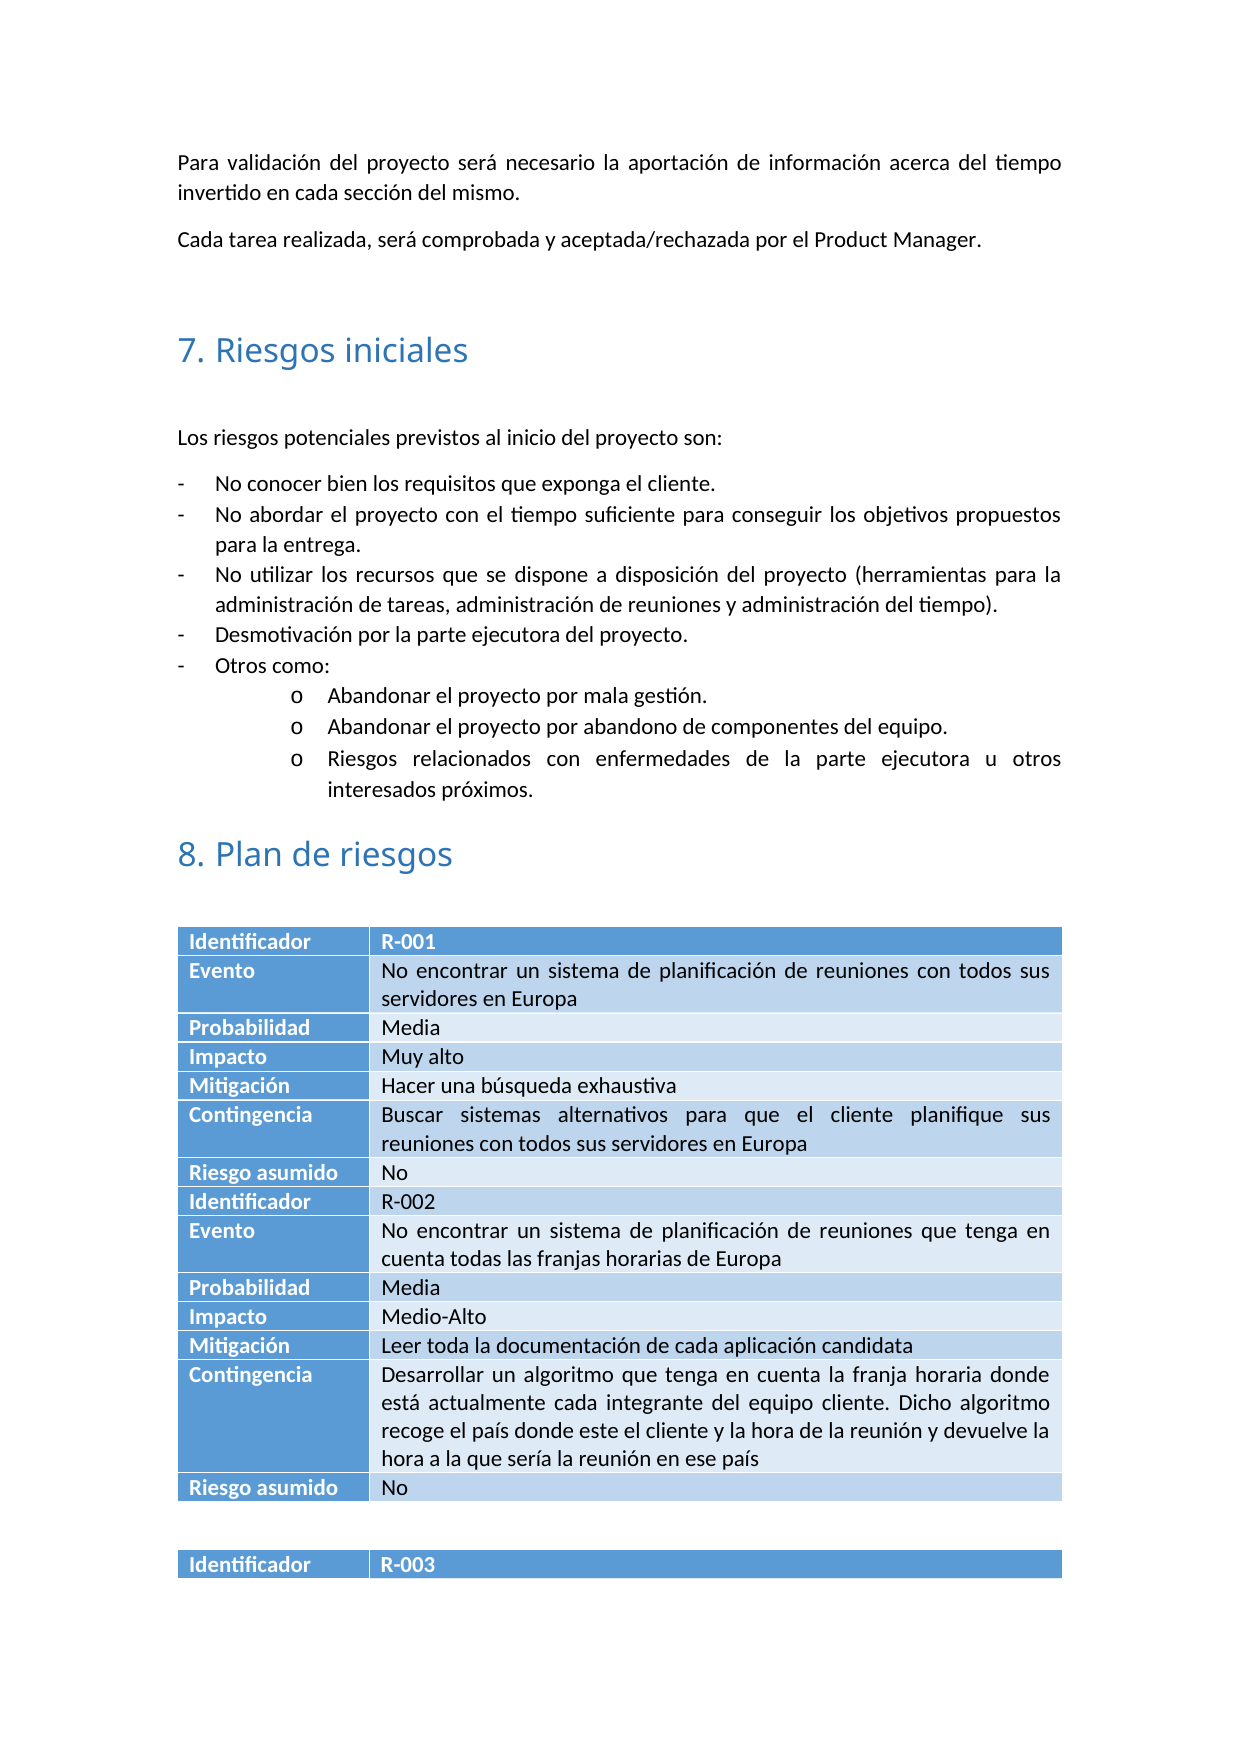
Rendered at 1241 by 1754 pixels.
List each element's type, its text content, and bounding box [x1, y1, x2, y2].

table_cell Riesgo asumido [178, 1473, 369, 1501]
table_cell Buscar sistemas alternativos para que el cliente planifique sus reuniones con todos sus servidores en Europa [370, 1101, 1062, 1157]
table_header R-001 [370, 927, 1062, 955]
list Abandonar el proyecto por abandono de componentes del equipo. [290, 712, 1063, 742]
table_header R-003 [370, 1550, 1062, 1578]
table_cell Riesgo asumido [178, 1158, 369, 1186]
table_cell Mitigación [178, 1072, 369, 1099]
text Cada tarea realizada, será comprobada y aceptada/rechazada por el Product Manager. [177, 225, 1063, 253]
table_cell Evento [178, 1216, 369, 1272]
table_cell No encontrar un sistema de planificación de reuniones que tenga en cuenta todas las franjas horarias de Europa [370, 1216, 1062, 1272]
table_cell R-002 [370, 1187, 1062, 1215]
table_cell Impacto [178, 1302, 369, 1330]
table_cell Media [370, 1014, 1062, 1041]
text Los riesgos potenciales previstos al inicio del proyecto son: [177, 423, 1063, 451]
table_cell Hacer una búsqueda exhaustiva [370, 1072, 1062, 1099]
table_cell Mitigación [178, 1331, 369, 1359]
table_cell Muy alto [370, 1043, 1062, 1071]
list Abandonar el proyecto por mala gestión. [290, 681, 1063, 710]
table_cell Contingencia [178, 1360, 369, 1472]
list Desmotivación por la parte ejecutora del proyecto. [177, 621, 1063, 648]
table_cell Evento [178, 956, 369, 1012]
table_cell Leer toda la documentación de cada aplicación candidata [370, 1331, 1062, 1359]
table_cell Probabilidad [178, 1273, 369, 1301]
subtitle Riesgos iniciales [177, 327, 1063, 372]
table_cell Desarrollar un algoritmo que tenga en cuenta la franja horaria donde está actualmente cada integrante del equipo cliente. Dicho algoritmo recoge el país donde este el cliente y la hora de la reunión y devuelve la hora a la que sería la reunión en ese país [370, 1360, 1062, 1472]
table_cell No encontrar un sistema de planificación de reuniones con todos sus servidores en Europa [370, 956, 1062, 1012]
table_cell Probabilidad [178, 1014, 369, 1041]
list No abordar el proyecto con el tiempo suficiente para conseguir los objetivos propuestos para la entrega. [177, 500, 1063, 558]
table_header Identificador [178, 1550, 369, 1578]
table_cell No [370, 1158, 1062, 1186]
table_cell Identificador [178, 1187, 369, 1215]
subtitle Plan de riesgos [177, 830, 1063, 876]
text Para validación del proyecto será necesario la aportación de información acerca del tiempo invertido en cada sección del mismo. [177, 148, 1063, 206]
table_header Identificador [178, 927, 369, 955]
list Otros como: [177, 651, 1063, 679]
list Riesgos relacionados con enfermedades de la parte ejecutora u otros interesados próximos. [290, 744, 1063, 803]
list No conocer bien los requisitos que exponga el cliente. [177, 469, 1063, 497]
table_cell Impacto [178, 1043, 369, 1071]
table_cell Contingencia [178, 1101, 369, 1157]
table_cell Medio-Alto [370, 1302, 1062, 1330]
table_cell Media [370, 1273, 1062, 1301]
table_cell No [370, 1473, 1062, 1501]
list No utilizar los recursos que se dispone a disposición del proyecto (herramientas para la administración de tareas, administración de reuniones y administración del tiempo). [177, 560, 1063, 618]
